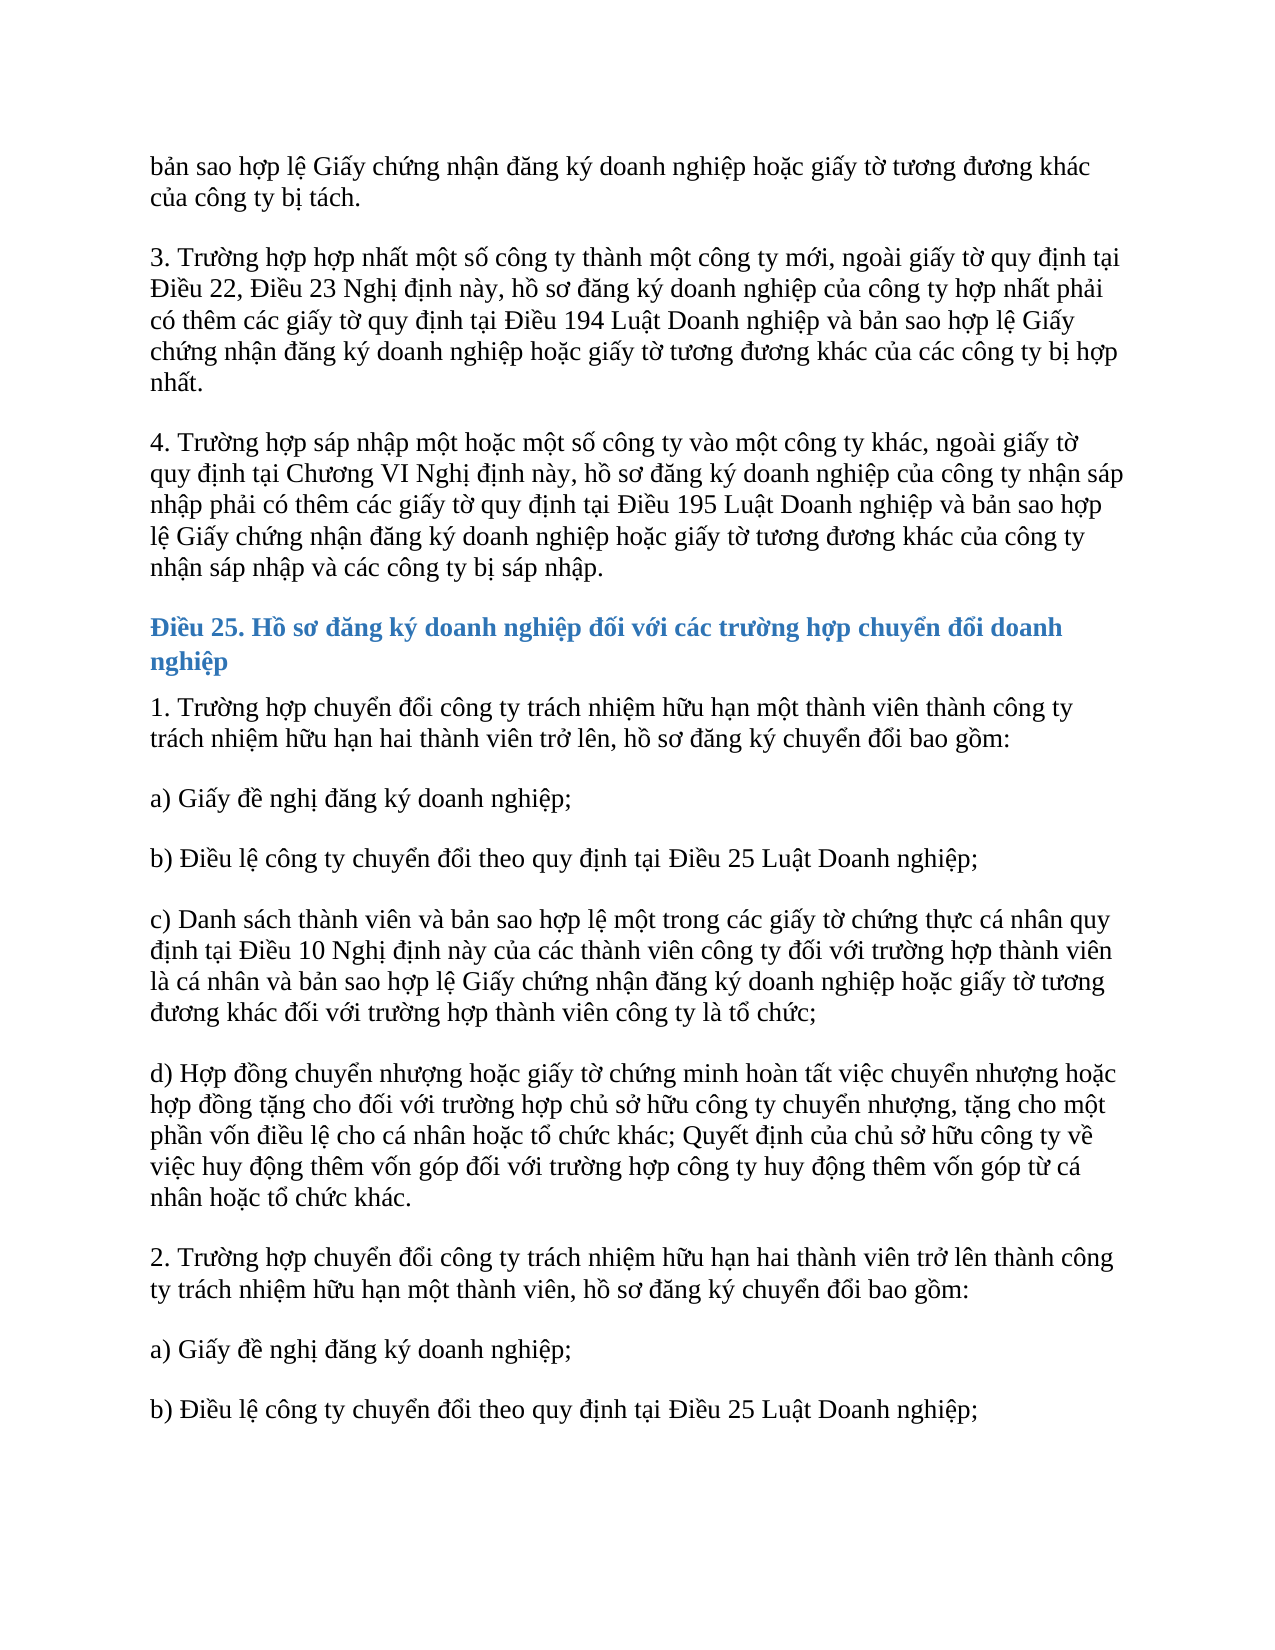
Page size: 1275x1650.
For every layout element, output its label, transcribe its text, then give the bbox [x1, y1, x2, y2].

subtitle Điều 25. Hồ sơ đăng ký doanh nghiệp đối với các trường hợp chuyển đổi doanh nghiệp [150, 611, 1125, 676]
text b) Điều lệ công ty chuyển đổi theo quy định tại Điều 25 Luật Doanh nghiệp; [150, 843, 1125, 874]
text b) Điều lệ công ty chuyển đổi theo quy định tại Điều 25 Luật Doanh nghiệp; [150, 1393, 1125, 1424]
text a) Giấy đề nghị đăng ký doanh nghiệp; [150, 782, 1125, 813]
text 3. Trường hợp hợp nhất một số công ty thành một công ty mới, ngoài giấy tờ quy định tại Điều 22, Điều 23 Nghị định này, hồ sơ đăng ký doanh nghiệp của công ty hợp nhất phải có thêm các giấy tờ quy định tại Điều 194 Luật Doanh nghiệp và bản sao hợp lệ Giấy chứng nhận đăng ký doanh nghiệp hoặc giấy tờ tương đương khác của các công ty bị hợp nhất. [150, 241, 1125, 397]
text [150, 150, 1125, 212]
text 2. Trường hợp chuyển đổi công ty trách nhiệm hữu hạn hai thành viên trở lên thành công ty trách nhiệm hữu hạn một thành viên, hồ sơ đăng ký chuyển đổi bao gồm: [150, 1242, 1125, 1304]
text c) Danh sách thành viên và bản sao hợp lệ một trong các giấy tờ chứng thực cá nhân quy định tại Điều 10 Nghị định này của các thành viên công ty đối với trường hợp thành viên là cá nhân và bản sao hợp lệ Giấy chứng nhận đăng ký doanh nghiệp hoặc giấy tờ tương đương khác đối với trường hợp thành viên công ty là tổ chức; [150, 903, 1125, 1027]
text a) Giấy đề nghị đăng ký doanh nghiệp; [150, 1333, 1125, 1364]
text d) Hợp đồng chuyển nhượng hoặc giấy tờ chứng minh hoàn tất việc chuyển nhượng hoặc hợp đồng tặng cho đối với trường hợp chủ sở hữu công ty chuyển nhượng, tặng cho một phần vốn điều lệ cho cá nhân hoặc tổ chức khác; Quyết định của chủ sở hữu công ty về việc huy động thêm vốn góp đối với trường hợp công ty huy động thêm vốn góp từ cá nhân hoặc tổ chức khác. [150, 1057, 1125, 1212]
text 1. Trường hợp chuyển đổi công ty trách nhiệm hữu hạn một thành viên thành công ty trách nhiệm hữu hạn hai thành viên trở lên, hồ sơ đăng ký chuyển đổi bao gồm: [150, 691, 1125, 753]
text 4. Trường hợp sáp nhập một hoặc một số công ty vào một công ty khác, ngoài giấy tờ quy định tại Chương VI Nghị định này, hồ sơ đăng ký doanh nghiệp của công ty nhận sáp nhập phải có thêm các giấy tờ quy định tại Điều 195 Luật Doanh nghiệp và bản sao hợp lệ Giấy chứng nhận đăng ký doanh nghiệp hoặc giấy tờ tương đương khác của công ty nhận sáp nhập và các công ty bị sáp nhập. [150, 426, 1125, 582]
